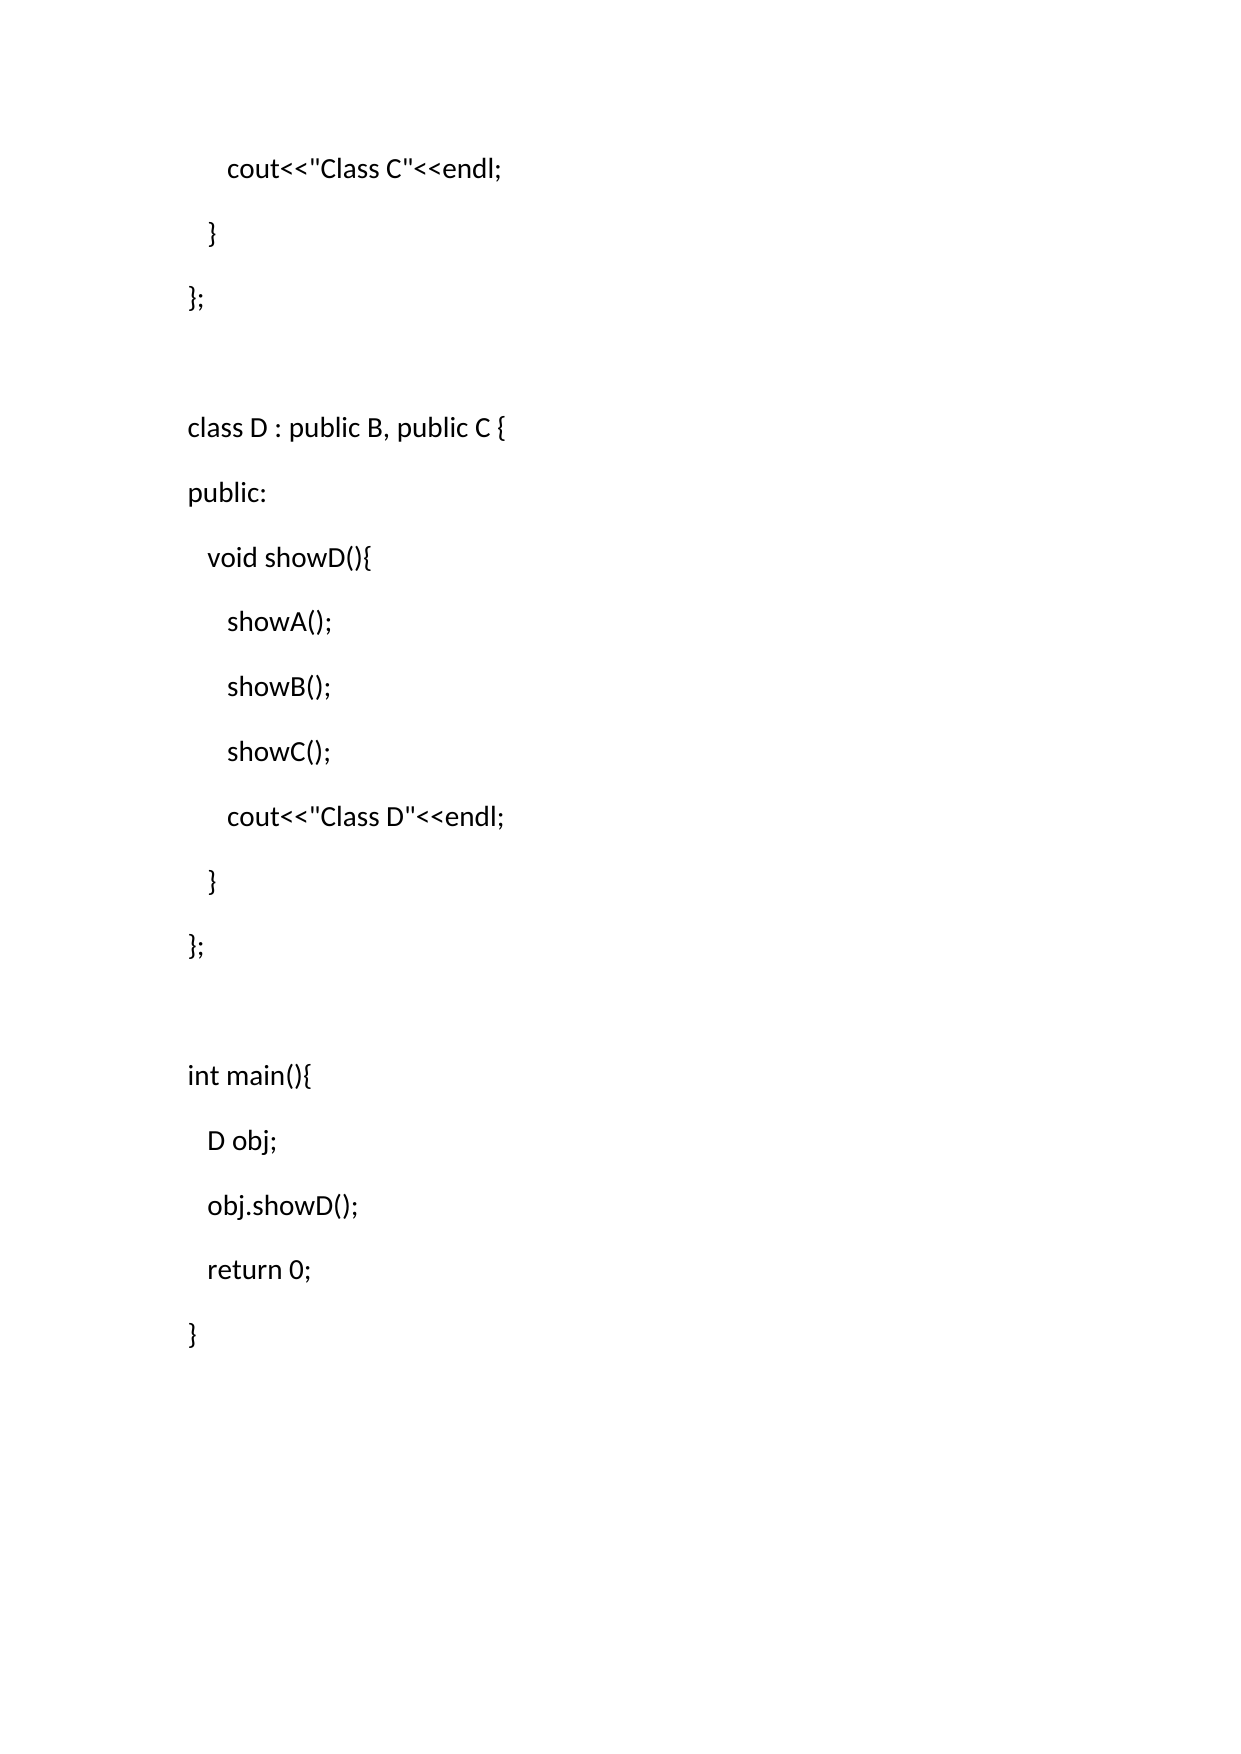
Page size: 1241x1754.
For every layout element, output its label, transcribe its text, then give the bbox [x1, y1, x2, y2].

text D obj; [187, 1122, 1090, 1157]
text showB(); [187, 668, 1090, 704]
text showC(); [187, 733, 1090, 769]
text } [187, 1316, 1090, 1352]
text showA(); [187, 603, 1090, 639]
text cout<<"Class D"<<endl; [187, 798, 1090, 833]
text public: [187, 474, 1090, 509]
text } [187, 863, 1090, 898]
text cout<<"Class C"<<endl; [187, 150, 1090, 186]
text void showD(){ [187, 539, 1090, 574]
text obj.showD(); [187, 1187, 1090, 1222]
text class D : public B, public C { [187, 409, 1090, 445]
text int main(){ [187, 1057, 1090, 1093]
text }; [187, 927, 1090, 963]
text return 0; [187, 1251, 1090, 1287]
text } [187, 215, 1090, 250]
text }; [187, 279, 1090, 315]
